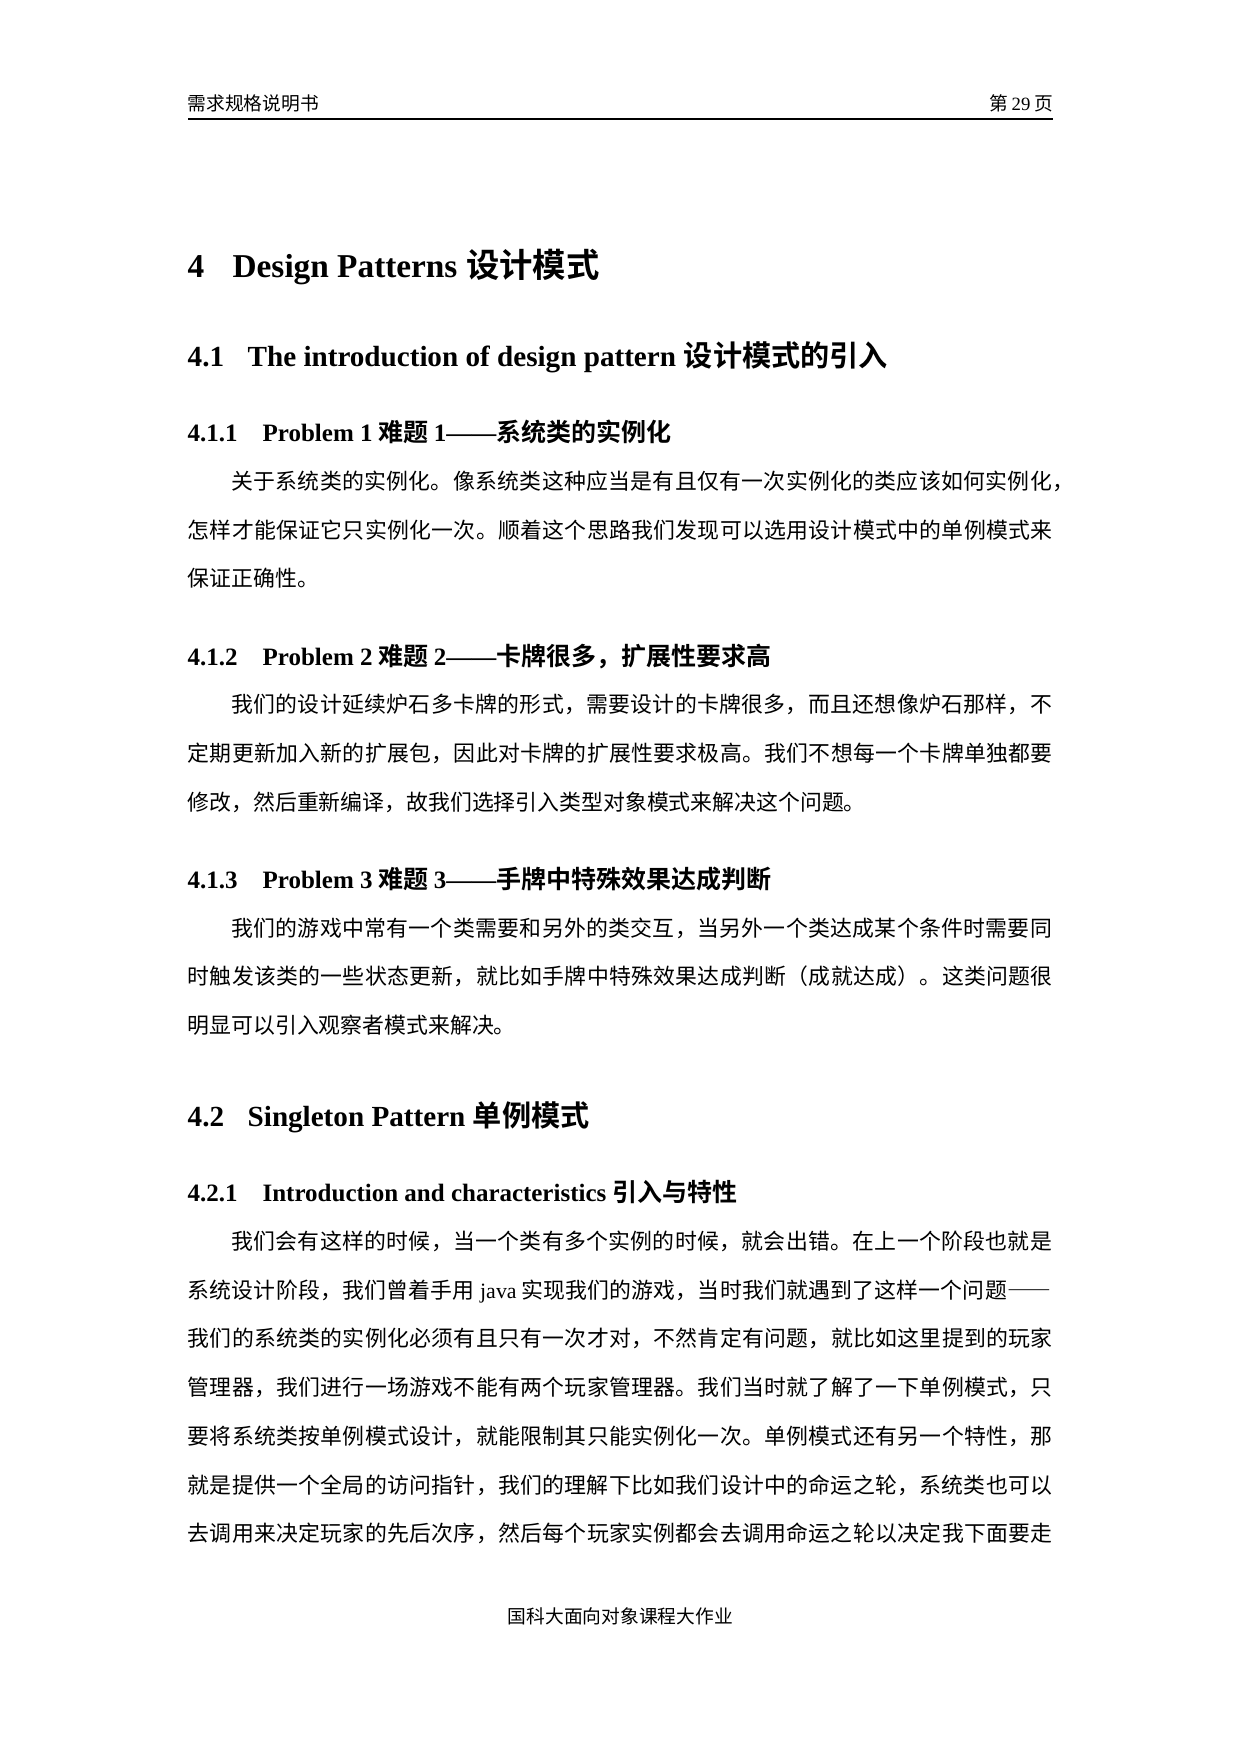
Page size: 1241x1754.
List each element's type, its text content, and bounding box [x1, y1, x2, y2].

subtitle Singleton Pattern 单例模式 [187, 1081, 1053, 1146]
subtitle The introduction of design pattern 设计模式的引入 [187, 321, 1053, 386]
text 我们的设计延续炉石多卡牌的形式，需要设计的卡牌很多，而且还想像炉石那样，不定期更新加入新的扩展包，因此对卡牌的扩展性要求极高。我们不想每一个卡牌单独都要修改，然后重新编译，故我们选择引入类型对象模式来解决这个问题。 [187, 687, 1053, 817]
subtitle Introduction and characteristics 引入与特性 [187, 1158, 1053, 1223]
text 我们的游戏中常有一个类需要和另外的类交互，当另外一个类达成某个条件时需要同时触发该类的一些状态更新，就比如手牌中特殊效果达成判断（成就达成）。这类问题很明显可以引入观察者模式来解决。 [187, 910, 1053, 1040]
subtitle Problem 3 难题3——手牌中特殊效果达成判断 [187, 845, 1053, 910]
subtitle Problem 1 难题1——系统类的实例化 [187, 398, 1053, 463]
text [187, 1223, 1053, 1548]
subtitle Problem 2 难题2——卡牌很多，扩展性要求高 [187, 622, 1053, 687]
text 关于系统类的实例化。像系统类这种应当是有且仅有一次实例化的类应该如何实例化，怎样才能保证它只实例化一次。顺着这个思路我们发现可以选用设计模式中的单例模式来保证正确性。 [187, 463, 1053, 593]
subtitle Design Patterns 设计模式 [187, 231, 1053, 296]
